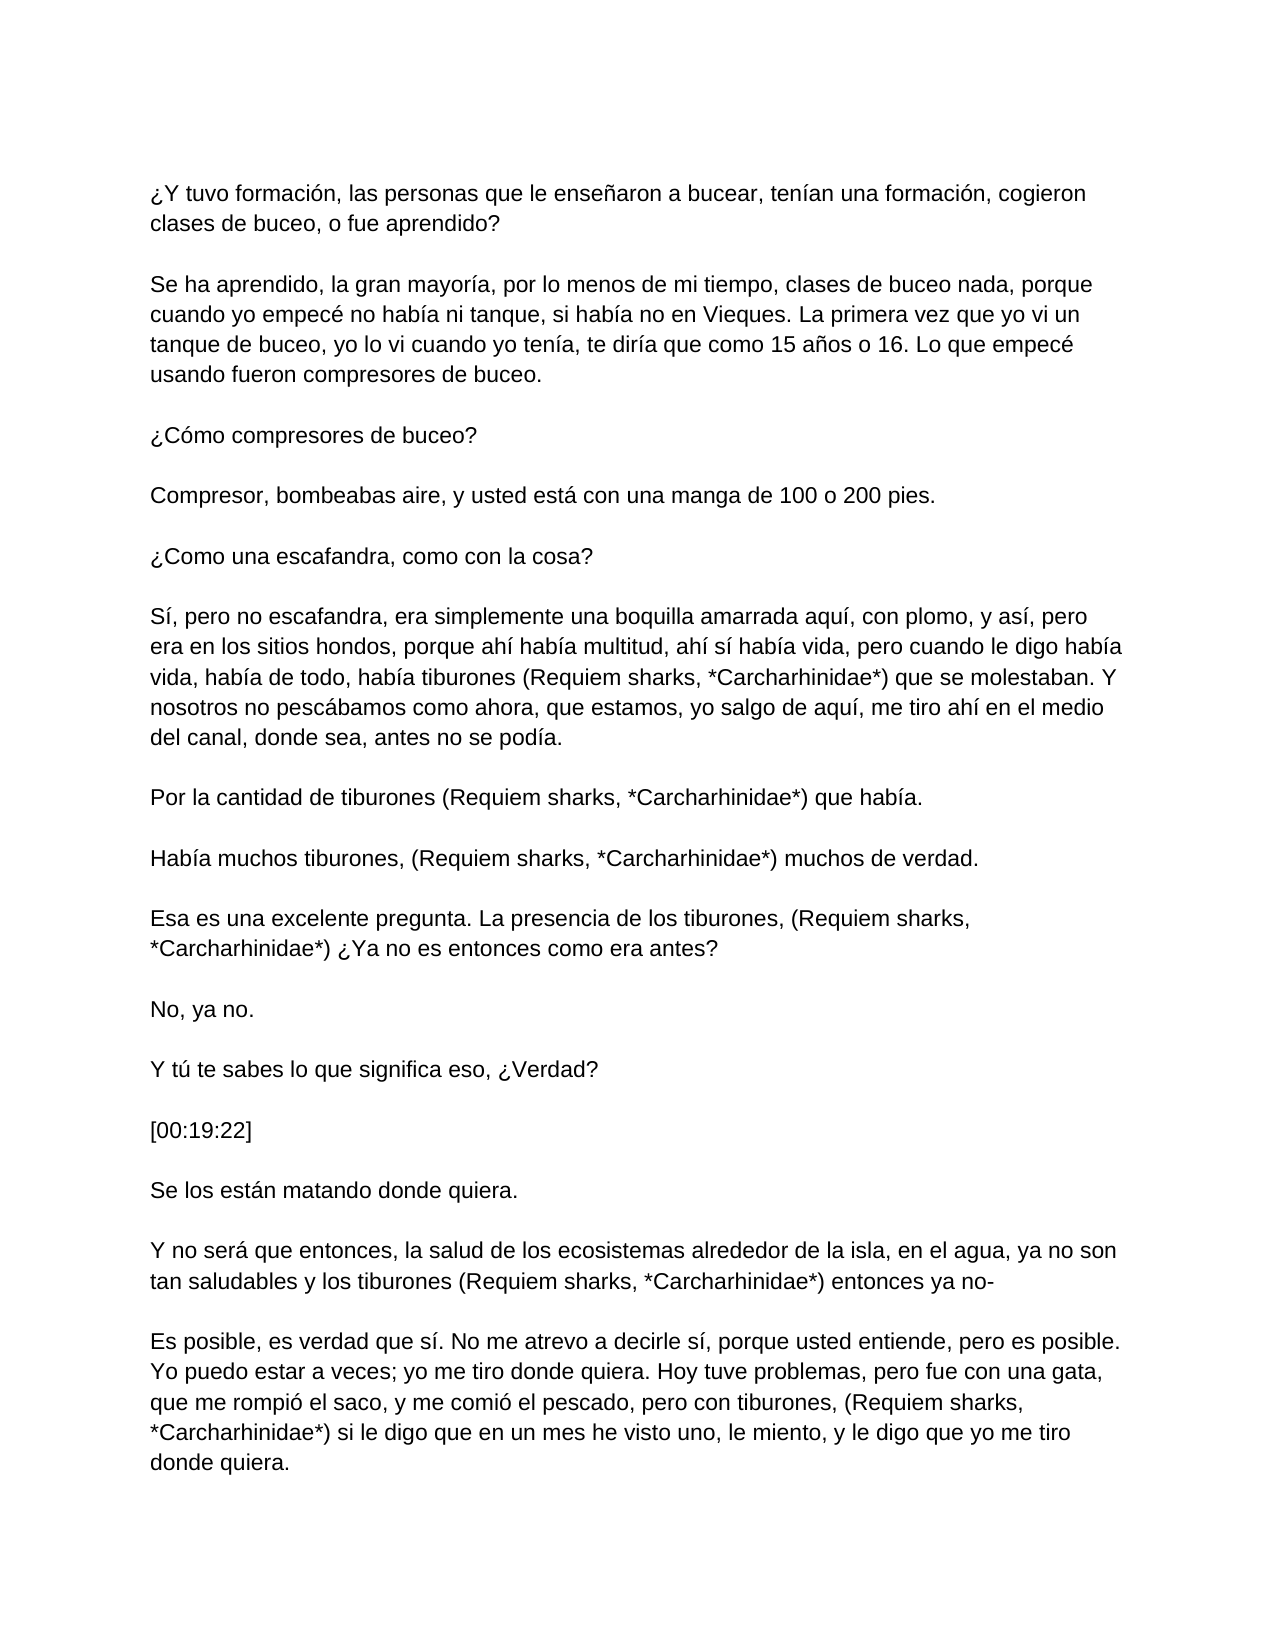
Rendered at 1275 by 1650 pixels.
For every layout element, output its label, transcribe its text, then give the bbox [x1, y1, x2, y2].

text No, ya no. [150, 996, 1125, 1022]
text Esa es una excelente pregunta. La presencia de los tiburones, (Requiem sharks, *Carcharhinidae*) ¿Ya no es entonces como era antes? [150, 905, 1125, 962]
text ¿Y tuvo formación, las personas que le enseñaron a bucear, tenían una formación, cogieron clases de buceo, o fue aprendido? [150, 180, 1125, 237]
text ¿Como una escafandra, como con la cosa? [150, 543, 1125, 569]
text Y no será que entonces, la salud de los ecosistemas alrededor de la isla, en el agua, ya no son tan saludables y los tiburones (Requiem sharks, *Carcharhinidae*) entonces ya no- [150, 1237, 1125, 1294]
text Es posible, es verdad que sí. No me atrevo a decirle sí, porque usted entiende, pero es posible. Yo puedo estar a veces; yo me tiro donde quiera. Hoy tuve problemas, pero fue con una gata, que me rompió el saco, y me comió el pescado, pero con tiburones, (Requiem sharks, *Carcharhinidae*) si le digo que en un mes he visto uno, le miento, y le digo que yo me tiro donde quiera. [150, 1328, 1125, 1475]
text Se ha aprendido, la gran mayoría, por lo menos de mi tiempo, clases de buceo nada, porque cuando yo empecé no había ni tanque, si había no en Vieques. La primera vez que yo vi un tanque de buceo, yo lo vi cuando yo tenía, te diría que como 15 años o 16. Lo que empecé usando fueron compresores de buceo. [150, 271, 1125, 388]
text Había muchos tiburones, (Requiem sharks, *Carcharhinidae*) muchos de verdad. [150, 845, 1125, 871]
text Por la cantidad de tiburones (Requiem sharks, *Carcharhinidae*) que había. [150, 784, 1125, 811]
text ¿Cómo compresores de buceo? [150, 422, 1125, 448]
text Sí, pero no escafandra, era simplemente una boquilla amarrada aquí, con plomo, y así, pero era en los sitios hondos, porque ahí había multitud, ahí sí había vida, pero cuando le digo había vida, había de todo, había tiburones (Requiem sharks, *Carcharhinidae*) que se molestaban. Y nosotros no pescábamos como ahora, que estamos, yo salgo de aquí, me tiro ahí en el medio del canal, donde sea, antes no se podía. [150, 603, 1125, 750]
text Se los están matando donde quiera. [150, 1177, 1125, 1203]
text [00:19:22] [150, 1117, 1125, 1143]
text Y tú te sabes lo que significa eso, ¿Verdad? [150, 1056, 1125, 1083]
text Compresor, bombeabas aire, y usted está con una manga de 100 o 200 pies. [150, 482, 1125, 509]
